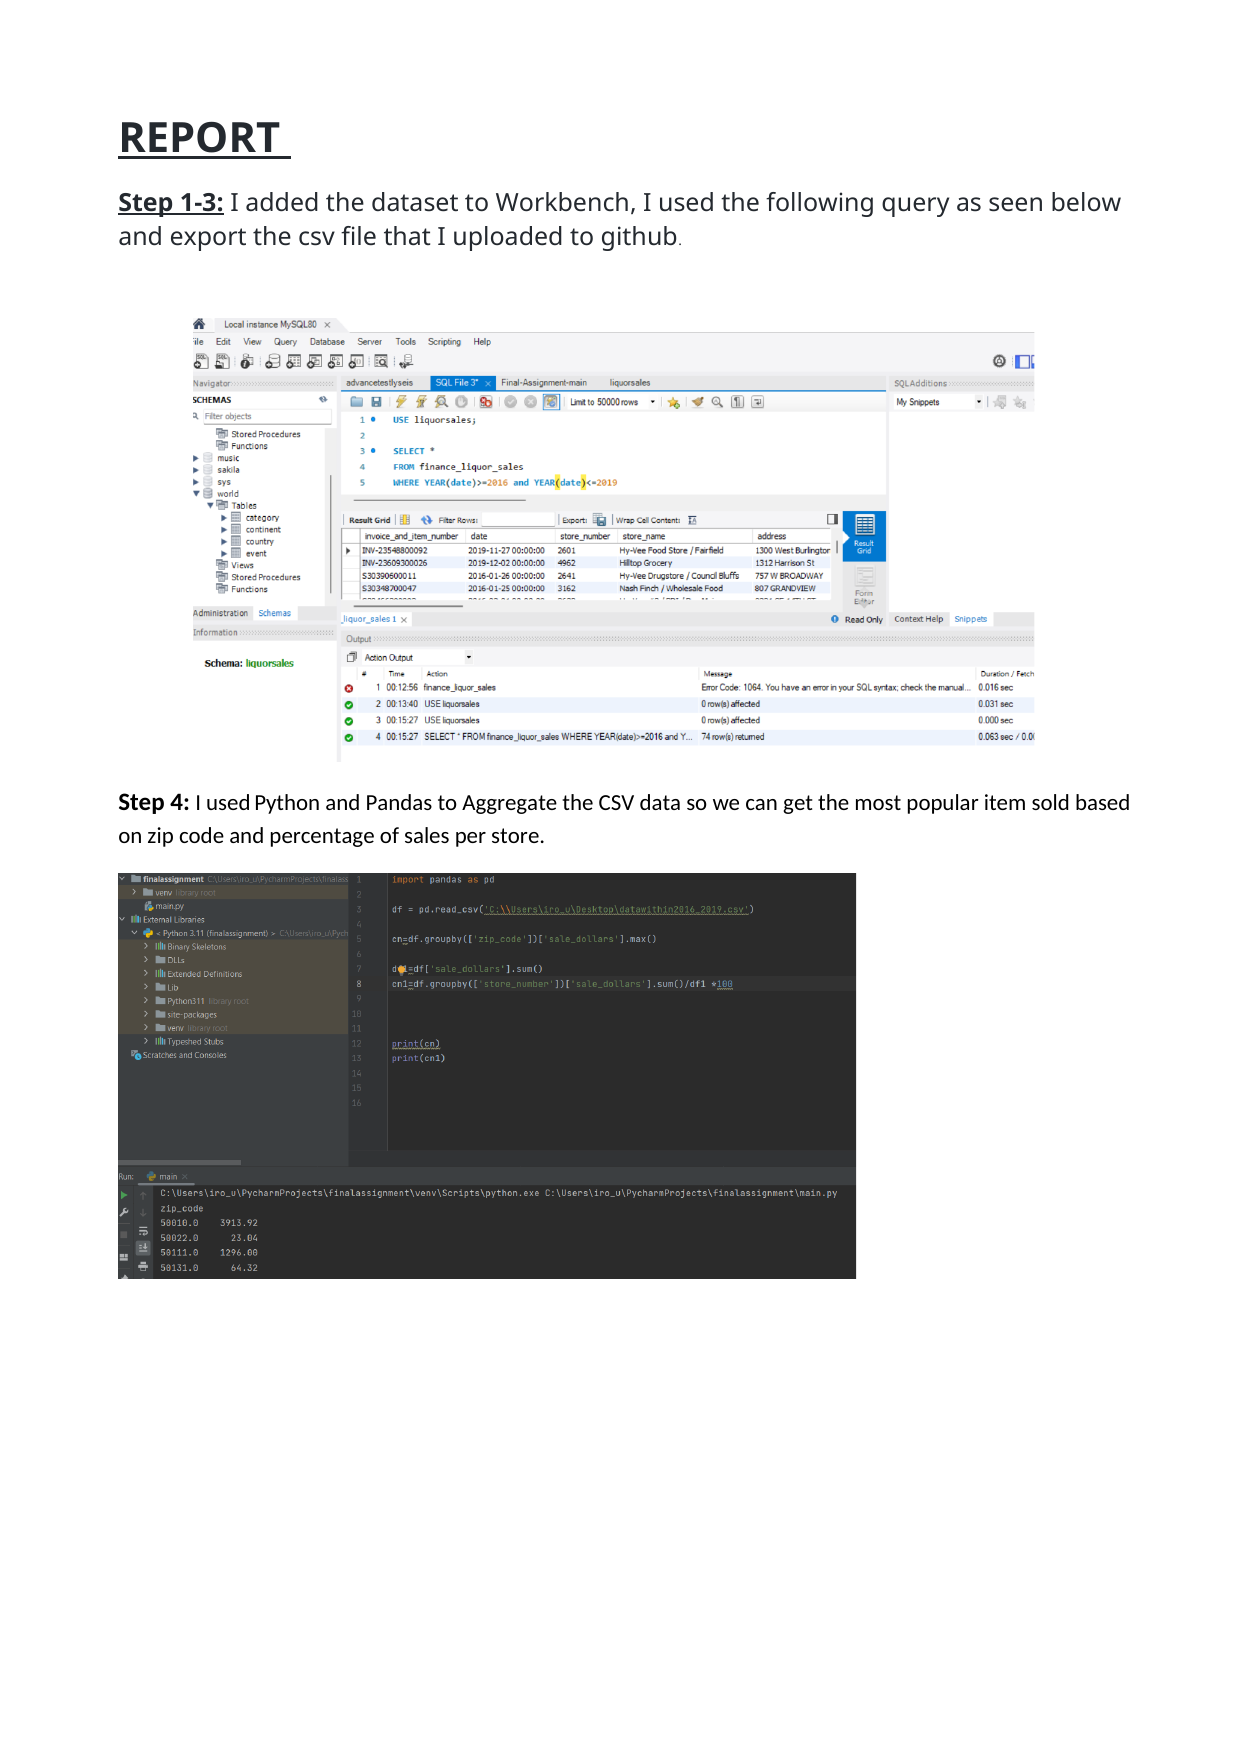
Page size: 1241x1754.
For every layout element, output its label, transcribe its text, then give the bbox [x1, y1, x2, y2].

text REPORT [118, 108, 1137, 165]
text Step 4: I used Python and Pandas to Aggregate the CSV data so we can get the most popular item sold based on zip code and percentage of sales per store. [118, 786, 1137, 849]
text Step 1-3: I added the dataset to Workbench, I used the following query as seen below and export the csv file that I uploaded to github. [118, 184, 1137, 252]
